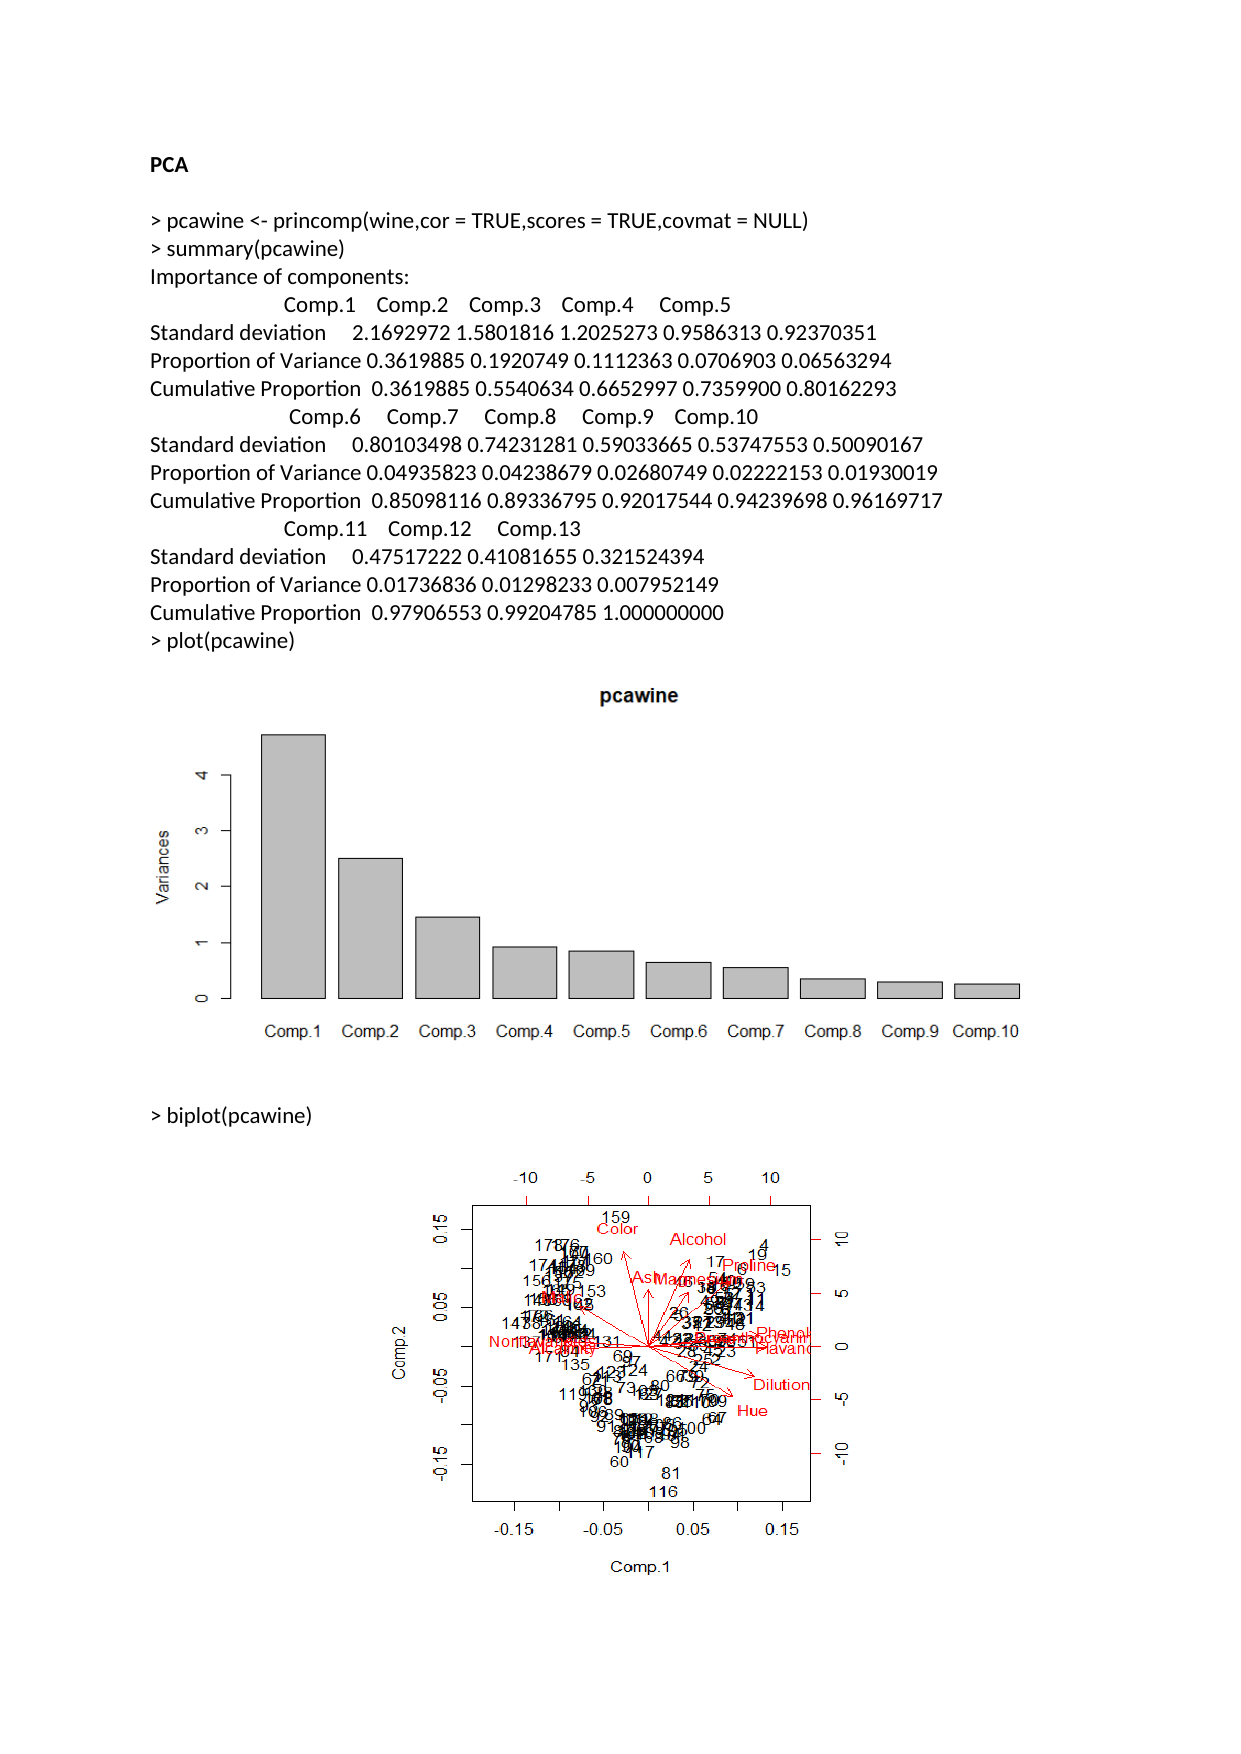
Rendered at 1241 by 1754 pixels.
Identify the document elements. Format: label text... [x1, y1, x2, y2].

text > biplot(pcawine) [150, 1102, 1090, 1129]
text Cumulative Proportion 0.85098116 0.89336795 0.92017544 0.94239698 0.96169717 [150, 486, 1090, 514]
text Standard deviation 2.1692972 1.5801816 1.2025273 0.9586313 0.92370351 [150, 318, 1090, 346]
text Proportion of Variance 0.04935823 0.04238679 0.02680749 0.02222153 0.01930019 [150, 458, 1090, 486]
picture [150, 1129, 1091, 1595]
picture [150, 654, 1091, 1102]
text Importance of components: [150, 262, 1090, 290]
text Standard deviation 0.80103498 0.74231281 0.59033665 0.53747553 0.50090167 [150, 430, 1090, 458]
text Comp.11 Comp.12 Comp.13 [150, 514, 1090, 542]
text > plot(pcawine) [150, 626, 1090, 654]
text Cumulative Proportion 0.97906553 0.99204785 1.000000000 [150, 598, 1090, 626]
text > summary(pcawine) [150, 234, 1090, 262]
text Standard deviation 0.47517222 0.41081655 0.321524394 [150, 542, 1090, 570]
text Comp.1 Comp.2 Comp.3 Comp.4 Comp.5 [150, 290, 1090, 318]
text PCA [150, 150, 1090, 178]
text Proportion of Variance 0.3619885 0.1920749 0.1112363 0.0706903 0.06563294 [150, 346, 1090, 374]
text Cumulative Proportion 0.3619885 0.5540634 0.6652997 0.7359900 0.80162293 [150, 374, 1090, 402]
text Proportion of Variance 0.01736836 0.01298233 0.007952149 [150, 570, 1090, 598]
text > pcawine <- princomp(wine,cor = TRUE,scores = TRUE,covmat = NULL) [150, 206, 1090, 234]
text Comp.6 Comp.7 Comp.8 Comp.9 Comp.10 [150, 402, 1090, 430]
